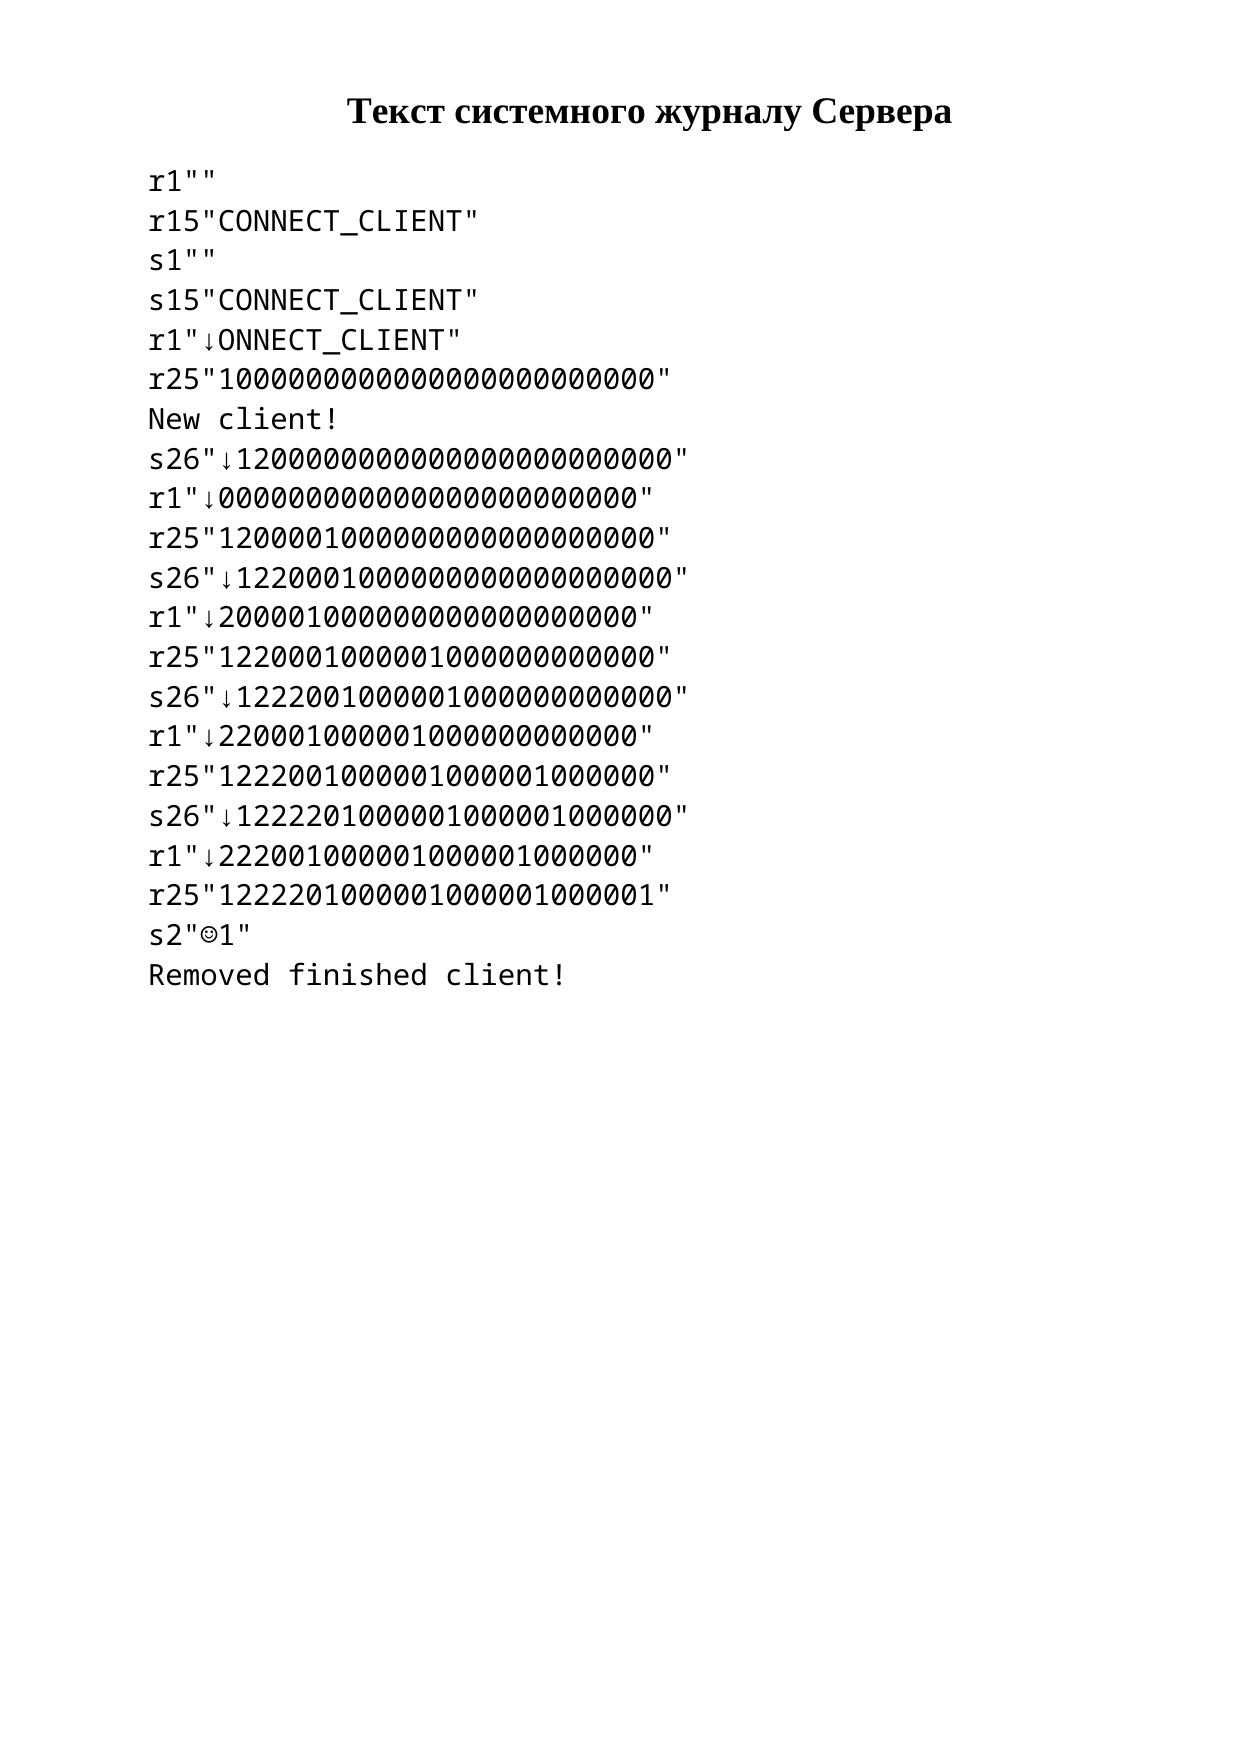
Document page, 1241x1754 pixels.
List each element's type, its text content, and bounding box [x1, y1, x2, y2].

text r25"1000000000000000000000000" [148, 358, 1152, 398]
text r25"1200001000000000000000000" [148, 517, 1152, 557]
text r1"↓000000000000000000000000" [148, 478, 1152, 517]
text r25"1222201000001000001000001" [148, 874, 1152, 914]
text r1"" [148, 160, 1152, 200]
text s26"↓1222201000001000001000000" [148, 795, 1152, 835]
text Removed finished client! [148, 954, 1152, 993]
text s2"☺1" [148, 914, 1152, 954]
text r25"1220001000001000000000000" [148, 636, 1152, 676]
text s26"↓1222001000001000000000000" [148, 676, 1152, 716]
text s26"↓1200000000000000000000000" [148, 438, 1152, 478]
text r1"↓200001000000000000000000" [148, 597, 1152, 636]
text r1"↓ONNECT_CLIENT" [148, 319, 1152, 358]
text s1"" [148, 239, 1152, 279]
text New client! [148, 398, 1152, 438]
text s26"↓1220001000000000000000000" [148, 557, 1152, 597]
subtitle Текст системного журналу Сервера [148, 88, 1152, 132]
text r1"↓220001000001000000000000" [148, 716, 1152, 755]
text r1"↓222001000001000001000000" [148, 835, 1152, 874]
text r15"CONNECT_CLIENT" [148, 200, 1152, 239]
text s15"CONNECT_CLIENT" [148, 279, 1152, 319]
text r25"1222001000001000001000000" [148, 755, 1152, 795]
